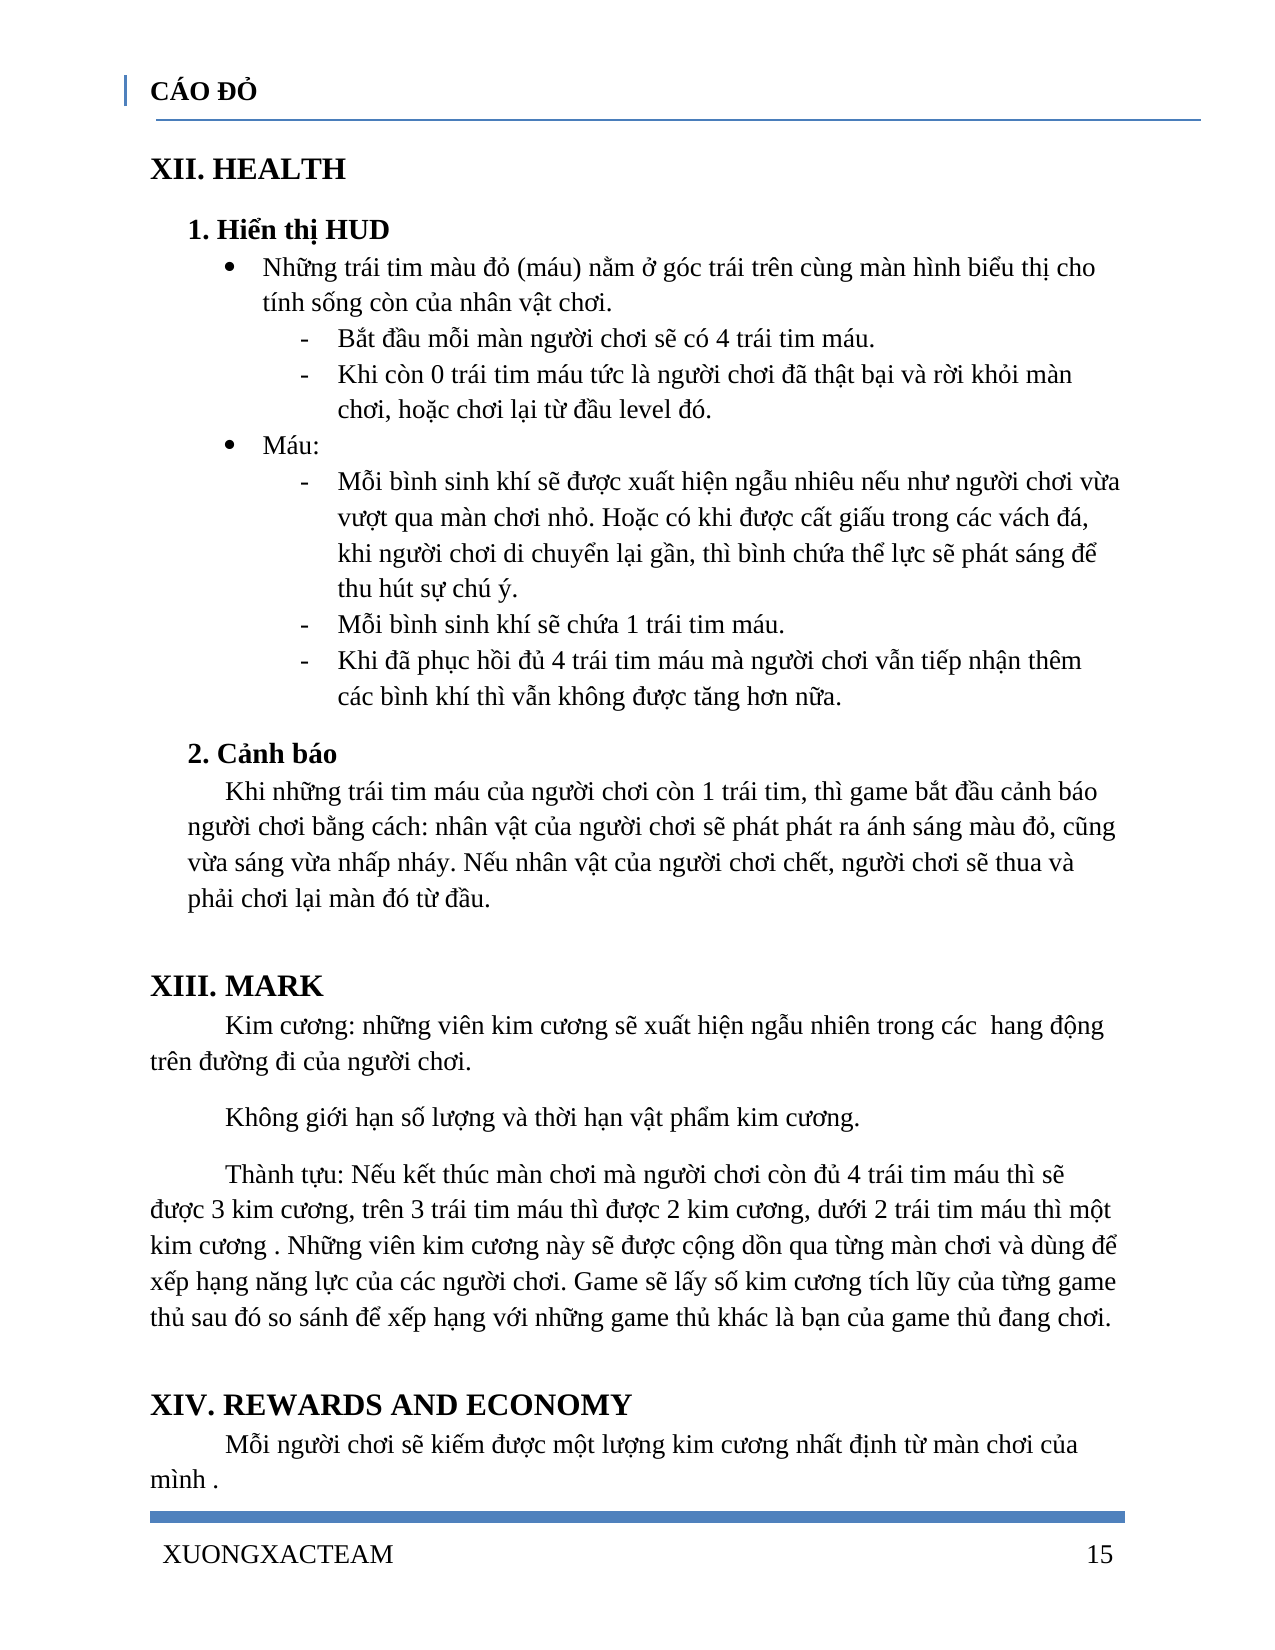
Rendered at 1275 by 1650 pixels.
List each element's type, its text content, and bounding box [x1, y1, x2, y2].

list Bắt đầu mỗi màn người chơi sẽ có 4 trái tim máu. [300, 322, 1125, 353]
text Kim cương: những viên kim cương sẽ xuất hiện ngẫu nhiên trong các hang động trên đường đi của người chơi. [150, 1009, 1125, 1076]
list Mỗi bình sinh khí sẽ chứa 1 trái tim máu. [300, 608, 1125, 639]
text Thành tựu: Nếu kết thúc màn chơi mà người chơi còn đủ 4 trái tim máu thì sẽ được 3 kim cương, trên 3 trái tim máu thì được 2 kim cương, dưới 2 trái tim máu thì một kim cương . Những viên kim cương này sẽ được cộng dồn qua từng màn chơi và dùng để xếp hạng năng lực của các người chơi. Game sẽ lấy số kim cương tích lũy của từng game thủ sau đó so sánh để xếp hạng với những game thủ khác là bạn của game thủ đang chơi. [150, 1158, 1125, 1332]
list Máu: [225, 429, 1125, 461]
list Mỗi bình sinh khí sẽ được xuất hiện ngẫu nhiêu nếu như người chơi vừa vượt qua màn chơi nhỏ. Hoặc có khi được cất giấu trong các vách đá, khi người chơi di chuyển lại gần, thì bình chứa thể lực sẽ phát sáng để thu hút sự chú ý. [300, 465, 1125, 604]
list Những trái tim màu đỏ (máu) nằm ở góc trái trên cùng màn hình biểu thị cho tính sống còn của nhân vật chơi. [225, 251, 1125, 318]
subtitle REWARDS AND ECONOMY [150, 1386, 1125, 1422]
subtitle HEALTH [150, 150, 1125, 186]
text Không giới hạn số lượng và thời hạn vật phẩm kim cương. [150, 1101, 1125, 1132]
list Khi đã phục hồi đủ 4 trái tim máu mà người chơi vẫn tiếp nhận thêm các bình khí thì vẫn không được tăng hơn nữa. [300, 644, 1125, 711]
subtitle MARK [150, 968, 1125, 1004]
text Khi những trái tim máu của người chơi còn 1 trái tim, thì game bắt đầu cảnh báo người chơi bằng cách: nhân vật của người chơi sẽ phát phát ra ánh sáng màu đỏ, cũng vừa sáng vừa nhấp nháy. Nếu nhân vật của người chơi chết, người chơi sẽ thua và phải chơi lại màn đó từ đầu. [187, 775, 1125, 913]
text Mỗi người chơi sẽ kiếm được một lượng kim cương nhất định từ màn chơi của mình . [150, 1428, 1125, 1494]
subtitle Cảnh báo [150, 736, 1125, 770]
list Khi còn 0 trái tim máu tức là người chơi đã thật bại và rời khỏi màn chơi, hoặc chơi lại từ đầu level đó. [300, 358, 1125, 425]
subtitle Hiển thị HUD [150, 212, 1125, 246]
